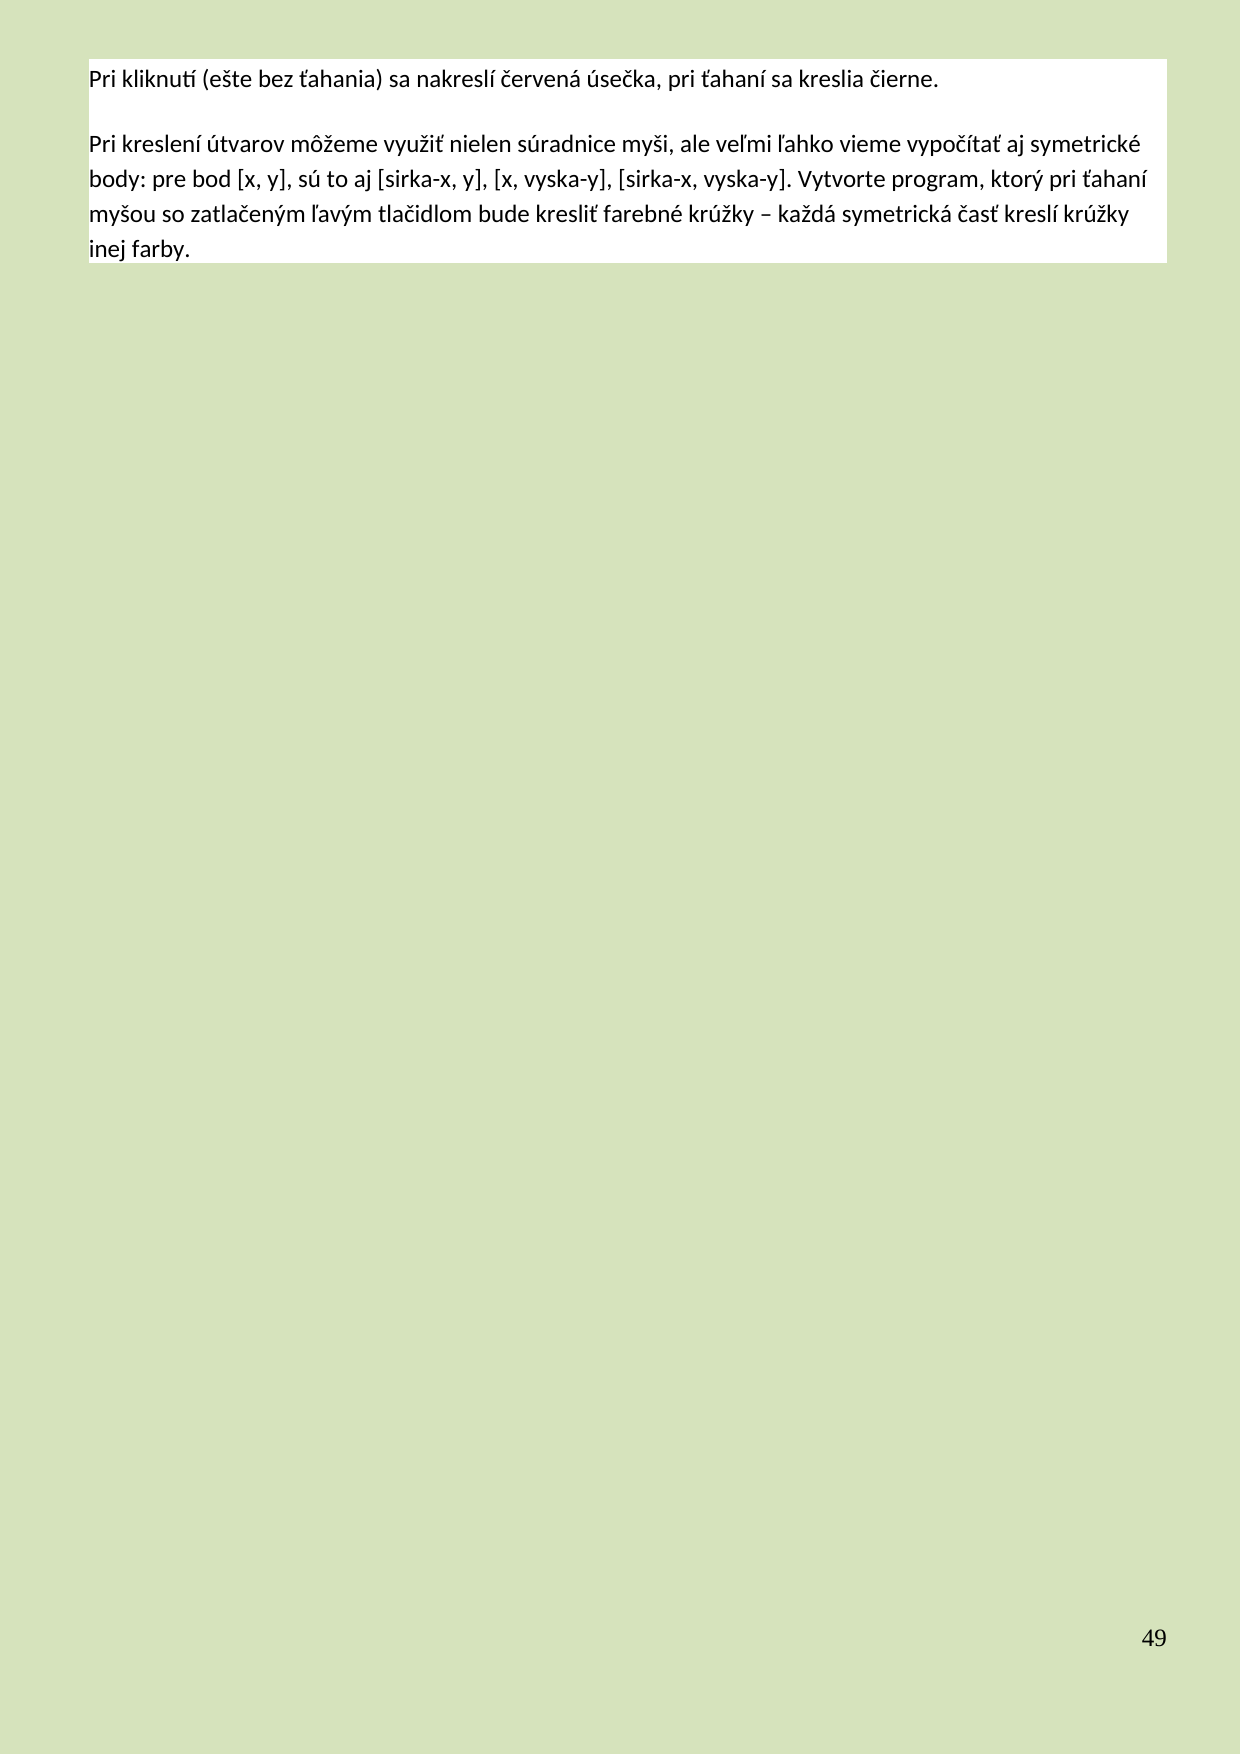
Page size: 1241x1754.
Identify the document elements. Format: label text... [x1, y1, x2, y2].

text Pri kliknutí (ešte bez ťahania) sa nakreslí červená úsečka, pri ťahaní sa kreslia čierne. [89, 59, 1167, 94]
text Pri kreslení útvarov môžeme využiť nielen súradnice myši, ale veľmi ľahko vieme vypočítať aj symetrické body: pre bod [x, y], sú to aj [sirka-x, y], [x, vyska-y], [sirka-x, vyska-y]. Vytvorte program, ktorý pri ťahaní myšou so zatlačeným ľavým tlačidlom bude kresliť farebné krúžky – každá symetrická časť kreslí krúžky inej farby. [89, 123, 1167, 263]
